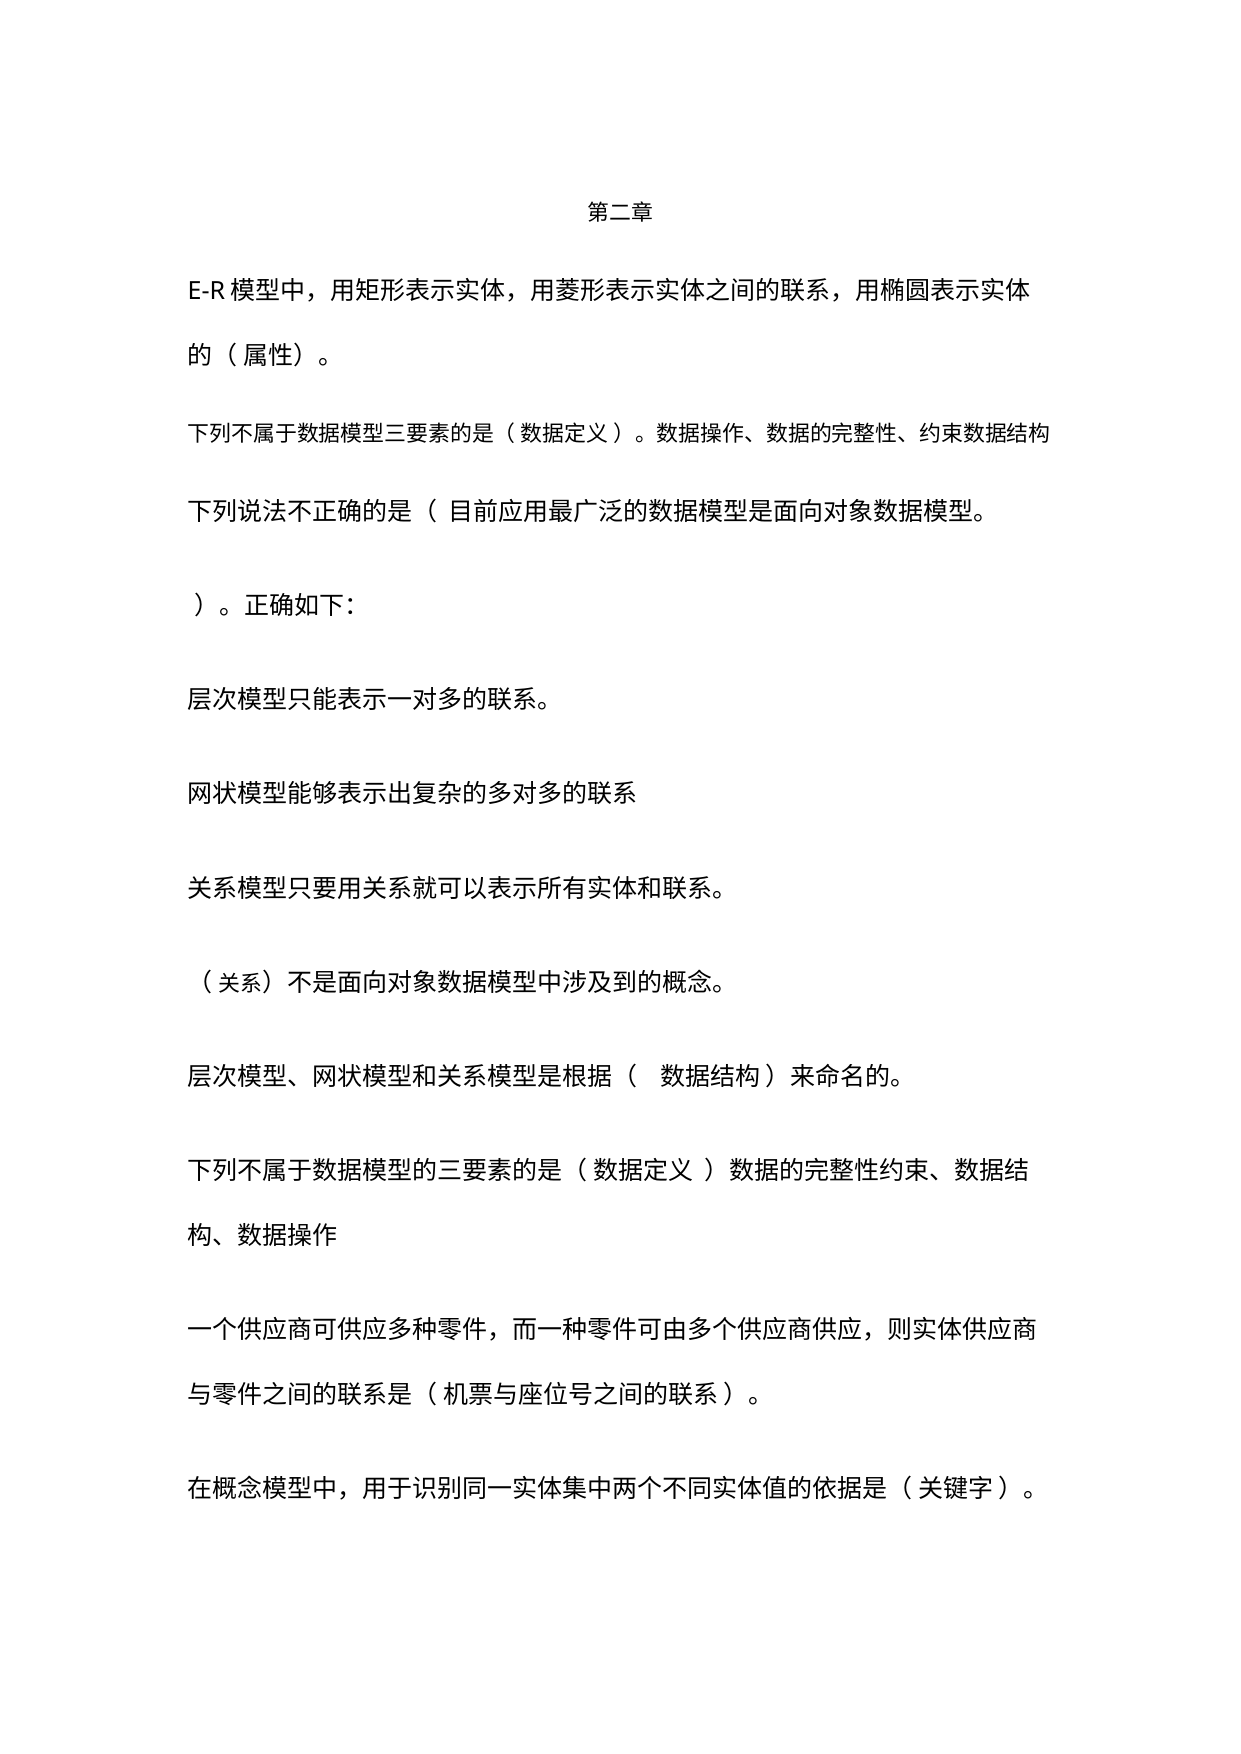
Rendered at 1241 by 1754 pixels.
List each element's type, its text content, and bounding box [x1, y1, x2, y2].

text 第二章 [187, 194, 1053, 227]
text 层次模型、网状模型和关系模型是根据（ 数据结构 ）来命名的。 [187, 1042, 1053, 1107]
text 层次模型只能表示一对多的联系。 [187, 665, 1053, 730]
text 一个供应商可供应多种零件，而一种零件可由多个供应商供应，则实体供应商与零件之间的联系是（ 机票与座位号之间的联系 ）。 [187, 1295, 1053, 1425]
text 网状模型能够表示出复杂的多对多的联系 [187, 759, 1053, 824]
text 在概念模型中，用于识别同一实体集中两个不同实体值的依据是（ 关键字 ）。 [187, 1454, 1053, 1519]
text （ 关系）不是面向对象数据模型中涉及到的概念。 [187, 948, 1053, 1013]
text 关系模型只要用关系就可以表示所有实体和联系。 [187, 854, 1053, 919]
text E-R模型中，用矩形表示实体，用菱形表示实体之间的联系，用椭圆表示实体的（ 属性）。 [187, 256, 1053, 386]
text 下列说法不正确的是（ 目前应用最广泛的数据模型是面向对象数据模型。 [187, 477, 1053, 542]
text 下列不属于数据模型的三要素的是（ 数据定义 ）数据的完整性约束、数据结构、数据操作 [187, 1136, 1053, 1266]
text 下列不属于数据模型三要素的是（ 数据定义 ）。数据操作、数据的完整性、约束数据结构 [187, 415, 1053, 448]
text ）。正确如下： [187, 571, 1053, 636]
